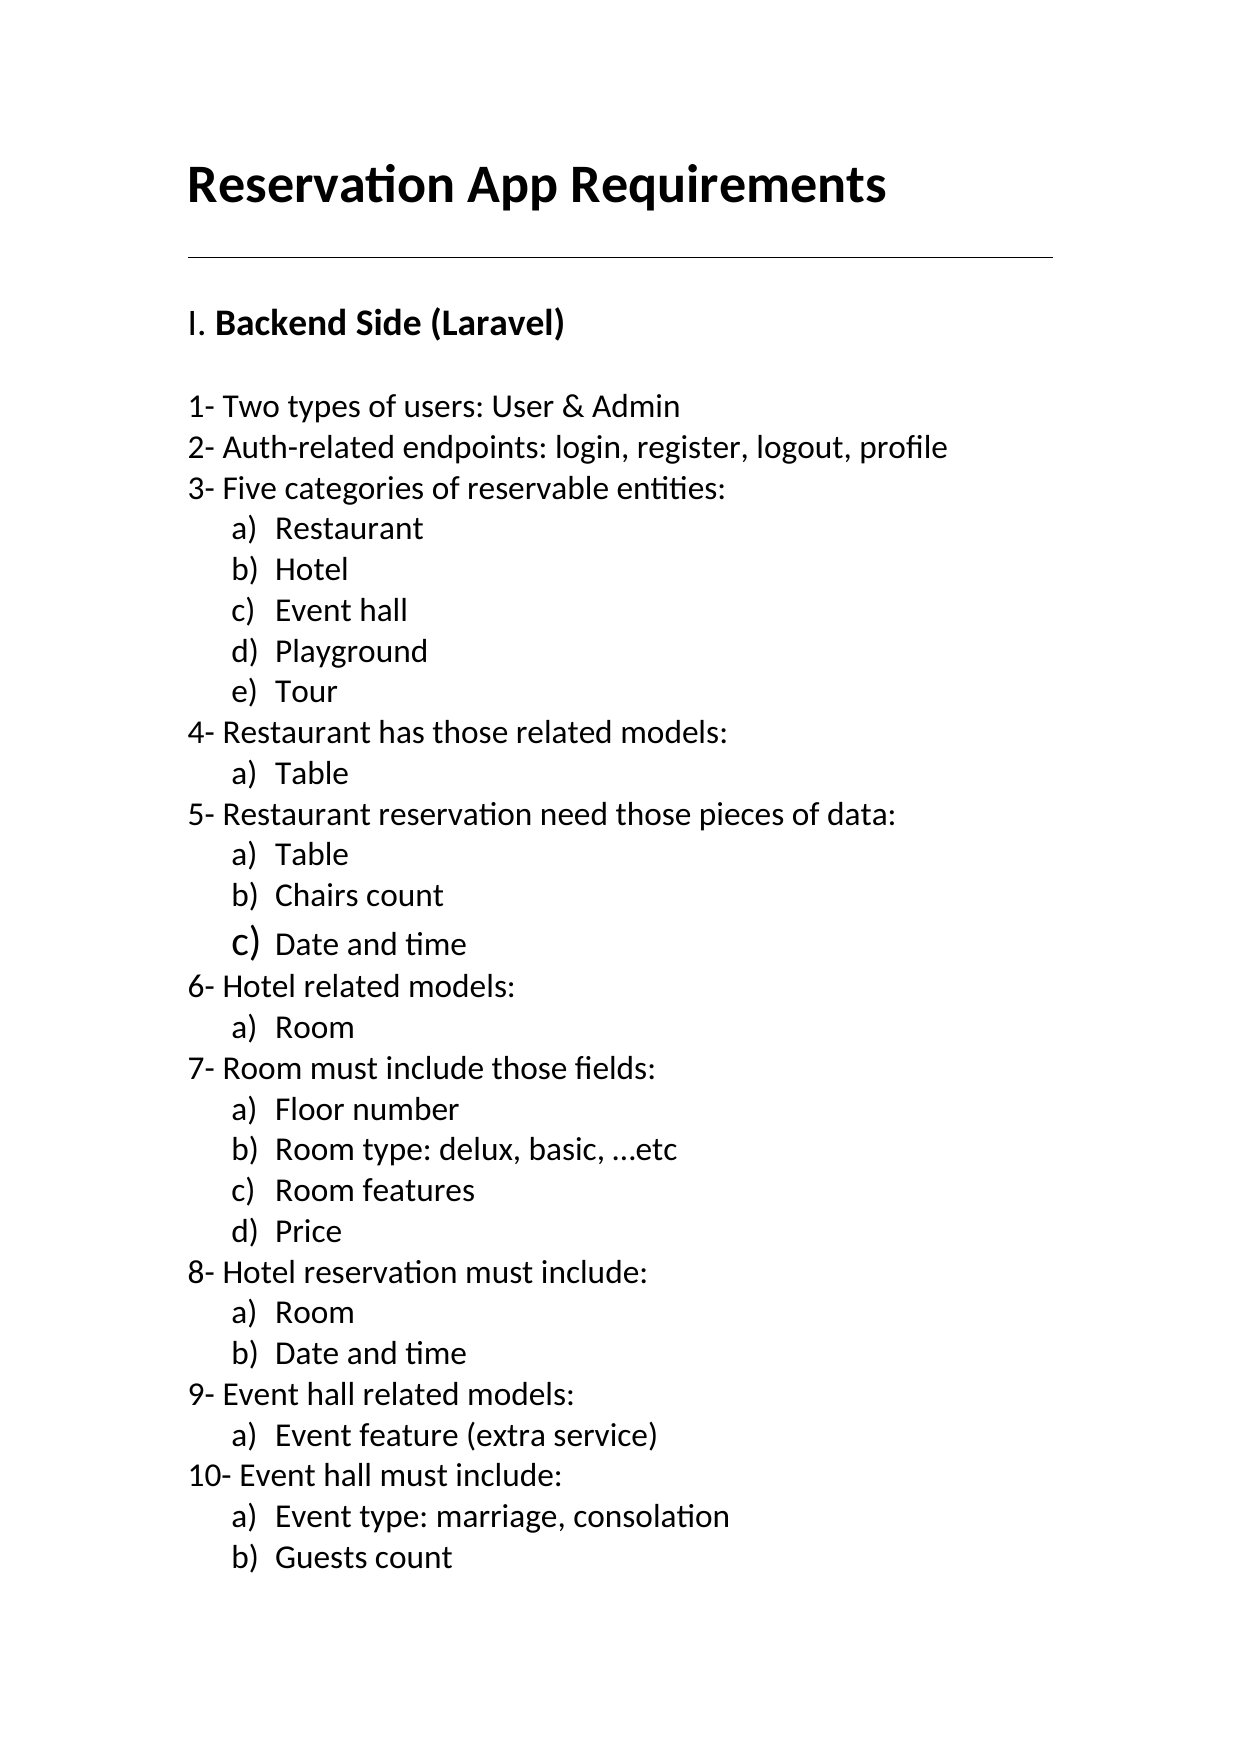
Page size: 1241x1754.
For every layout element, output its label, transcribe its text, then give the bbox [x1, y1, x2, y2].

list Five categories of reservable entities: [187, 467, 1053, 507]
list Table [231, 833, 1053, 874]
list Two types of users: User & Admin [187, 385, 1053, 426]
list Event hall [231, 589, 1053, 629]
list Room must include those fields: [187, 1047, 1053, 1088]
list Room [231, 1006, 1053, 1047]
list Date and time [231, 915, 1053, 966]
list Tour [231, 670, 1053, 711]
list Chairs count [231, 874, 1053, 915]
list Event feature (extra service) [231, 1413, 1053, 1454]
list Room features [231, 1169, 1053, 1210]
list Event hall related models: [187, 1373, 1053, 1413]
list Auth-related endpoints: login, register, logout, profile [187, 426, 1053, 467]
list Restaurant reservation need those pieces of data: [187, 792, 1053, 833]
list Restaurant has those related models: [187, 711, 1053, 752]
list Backend Side (Laravel) [187, 299, 1053, 344]
list Floor number [231, 1088, 1053, 1128]
list Event hall must include: [187, 1454, 1053, 1495]
list Table [231, 752, 1053, 792]
list Hotel related models: [187, 966, 1053, 1006]
list Hotel [231, 548, 1053, 589]
list Room type: delux, basic, …etc [231, 1128, 1053, 1169]
text Reservation App Requirements [187, 150, 1053, 216]
list Room [231, 1291, 1053, 1332]
list Guests count [231, 1536, 1053, 1576]
list Playground [231, 629, 1053, 670]
list Date and time [231, 1332, 1053, 1373]
list Price [231, 1210, 1053, 1251]
list Hotel reservation must include: [187, 1251, 1053, 1291]
list Restaurant [231, 507, 1053, 548]
list Event type: marriage, consolation [231, 1495, 1053, 1536]
